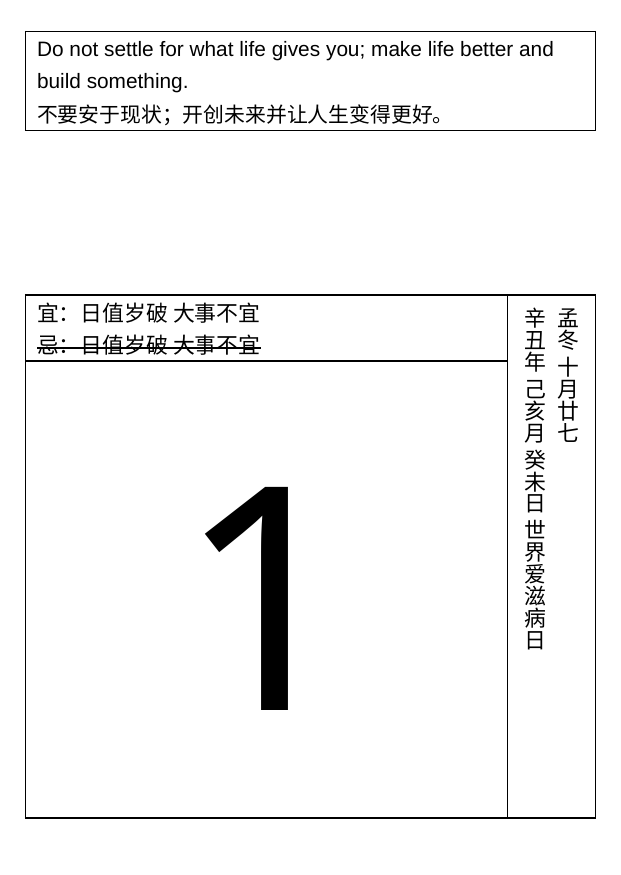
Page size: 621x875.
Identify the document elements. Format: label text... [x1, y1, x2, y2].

table_header 宜：日值岁破 大事不宜 忌：日值岁破 大事不宜 [26, 296, 507, 360]
table_cell 1 December 星期三 工作日 [26, 362, 507, 817]
table_cell Do not settle for what life gives you; make life better and build something. 不要安于现状；开创未来并让人生变得更好。 [26, 32, 595, 130]
table_header 孟冬 十月廿七 辛丑年 己亥月 癸未日 世界爱滋病日 [508, 296, 595, 817]
